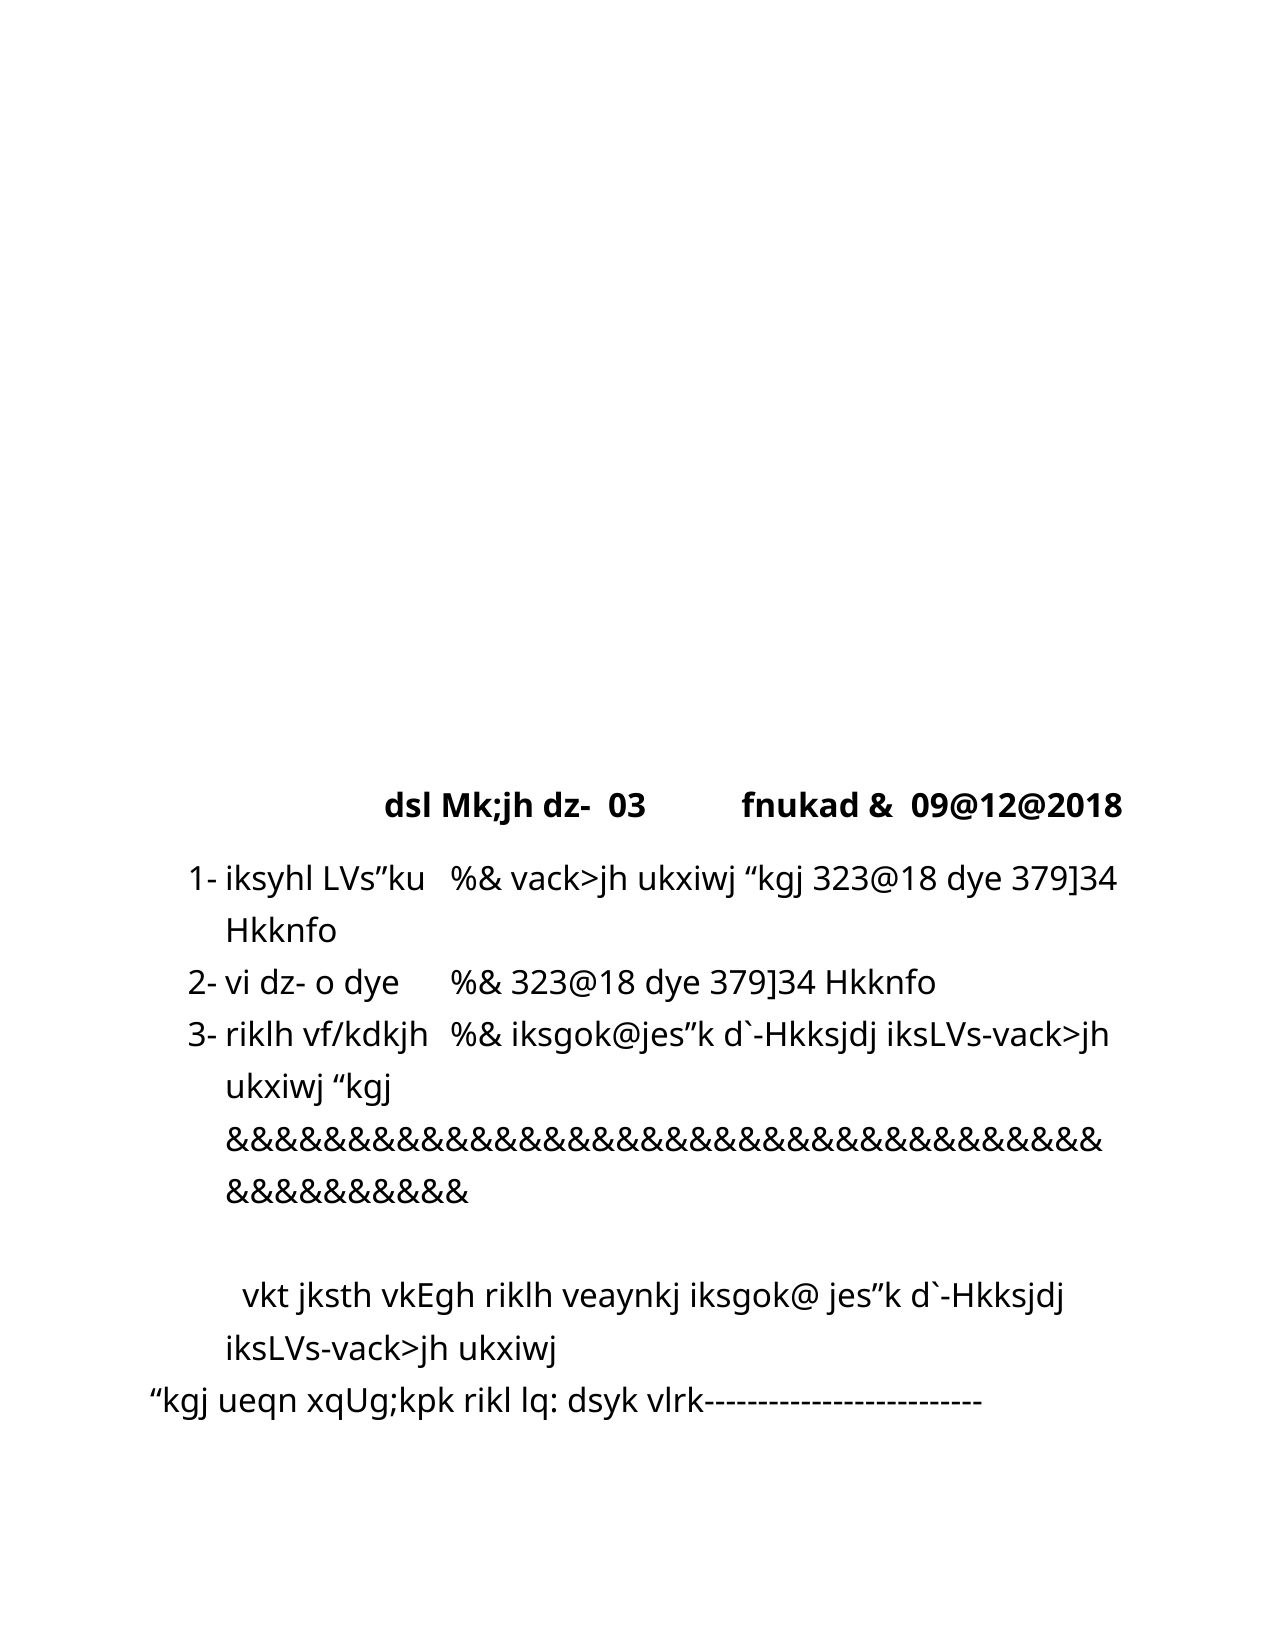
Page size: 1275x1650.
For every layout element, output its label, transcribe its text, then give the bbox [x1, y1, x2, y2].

list vkt jksth vkEgh riklh veaynkj iksgok@ jes”k d`-Hkksjdj iksLVs-vack>jh ukxiwj [225, 1272, 1125, 1370]
text dsl Mk;jh dz- 03 fnukad & 09@12@2018 [150, 782, 1125, 827]
text “kgj ueqn xqUg;kpk rikl lq: dsyk vlrk-------------------------- [150, 1376, 1125, 1422]
list riklh vf/kdkjh %& iksgok@jes”k d`-Hkksjdj iksLVs-vack>jh ukxiwj “kgj [187, 1011, 1125, 1109]
list &&&&&&&&&&&&&&&&&&&&&&&&&&&&&&&&&&&&&&&&&&&&&& [225, 1116, 1125, 1213]
list vi dz- o dye %& 323@18 dye 379]34 Hkknfo [187, 959, 1125, 1004]
list iksyhl LVs”ku %& vack>jh ukxiwj “kgj 323@18 dye 379]34 Hkknfo [187, 854, 1125, 952]
